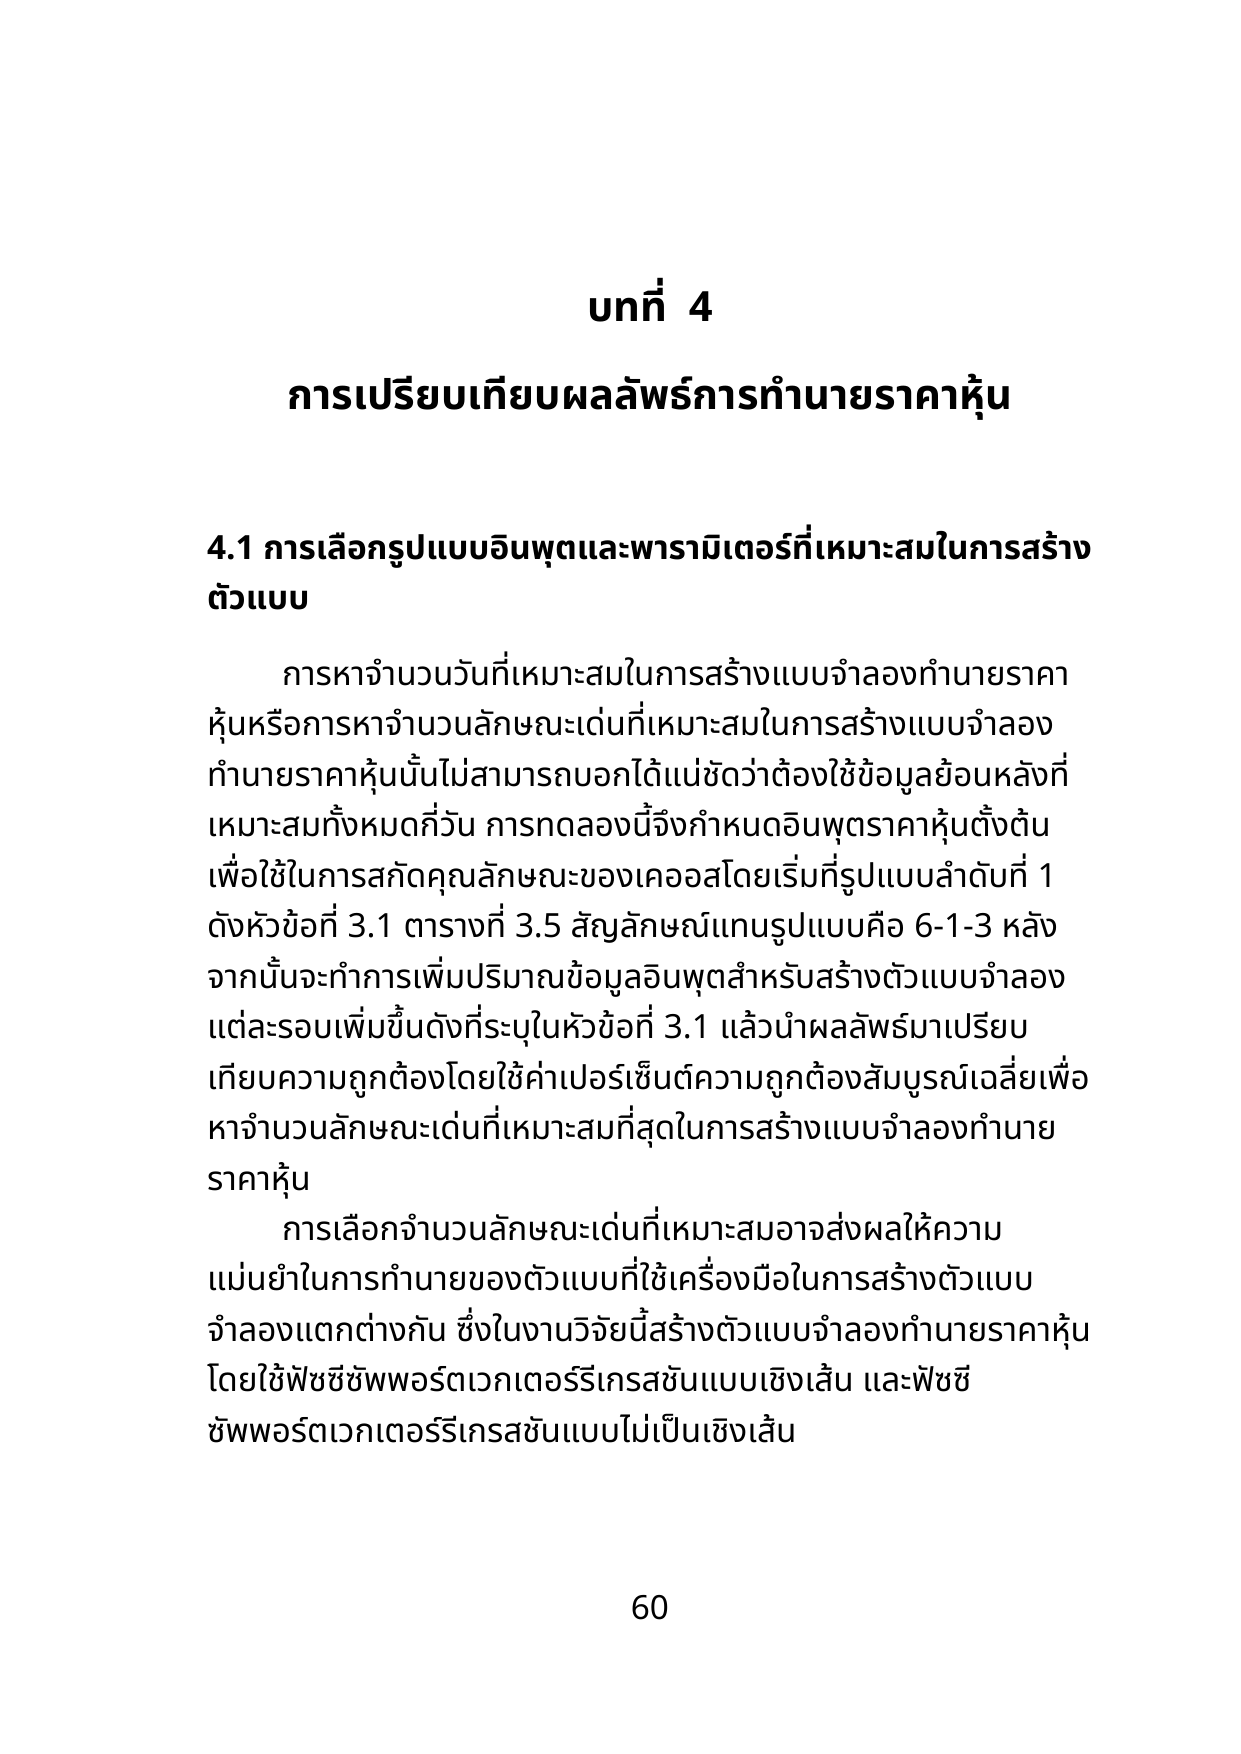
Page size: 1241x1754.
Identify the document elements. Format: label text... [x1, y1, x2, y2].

text 4.1 การเลือกรูปแบบอินพุตและพารามิเตอร์ที่เหมาะสมในการสร้างตัวแบบ [207, 524, 1092, 625]
text การเลือกจำนวนลักษณะเด่นที่เหมาะสมอาจส่งผลให้ความแม่นยำในการทำนายของตัวแบบที่ใช้เครื่องมือในการสร้างตัวแบบจำลองแตกต่างกัน ซึ่งในงานวิจัยนี้สร้างตัวแบบจำลองทำนายราคาหุ้นโดยใช้ฟัซซีซัพพอร์ตเวกเตอร์รีเกรสชันแบบเชิงเส้น และฟัซซีซัพพอร์ตเวกเตอร์รีเกรสชันแบบไม่เป็นเชิงเส้น [207, 1205, 1092, 1457]
text บทที่ 4 [207, 277, 1092, 340]
text การหาจำนวนวันที่เหมาะสมในการสร้างแบบจำลองทำนายราคาหุ้นหรือการหาจำนวนลักษณะเด่นที่เหมาะสมในการสร้างแบบจำลองทำนายราคาหุ้นนั้นไม่สามารถบอกได้แน่ชัดว่าต้องใช้ข้อมูลย้อนหลังที่เหมาะสมทั้งหมดกี่วัน การทดลองนี้จึงกำหนดอินพุตราคาหุ้นตั้งต้นเพื่อใช้ในการสกัดคุณลักษณะของเคออสโดยเริ่มที่รูปแบบลำดับที่ 1 ดังหัวข้อที่ 3.1 ตารางที่ 3.5 สัญลักษณ์แทนรูปแบบคือ 6-1-3 หลังจากนั้นจะทำการเพิ่มปริมาณข้อมูลอินพุตสำหรับสร้างตัวแบบจำลองแต่ละรอบเพิ่มขึ้นดังที่ระบุในหัวข้อที่ 3.1 แล้วนำผลลัพธ์มาเปรียบเทียบความถูกต้องโดยใช้ค่าเปอร์เซ็นต์ความถูกต้องสัมบูรณ์เฉลี่ยเพื่อหาจำนวนลักษณะเด่นที่เหมาะสมที่สุดในการสร้างแบบจำลองทำนายราคาหุ้น [207, 650, 1092, 1205]
text การเปรียบเทียบผลลัพธ์การทำนายราคาหุ้น [207, 365, 1092, 428]
